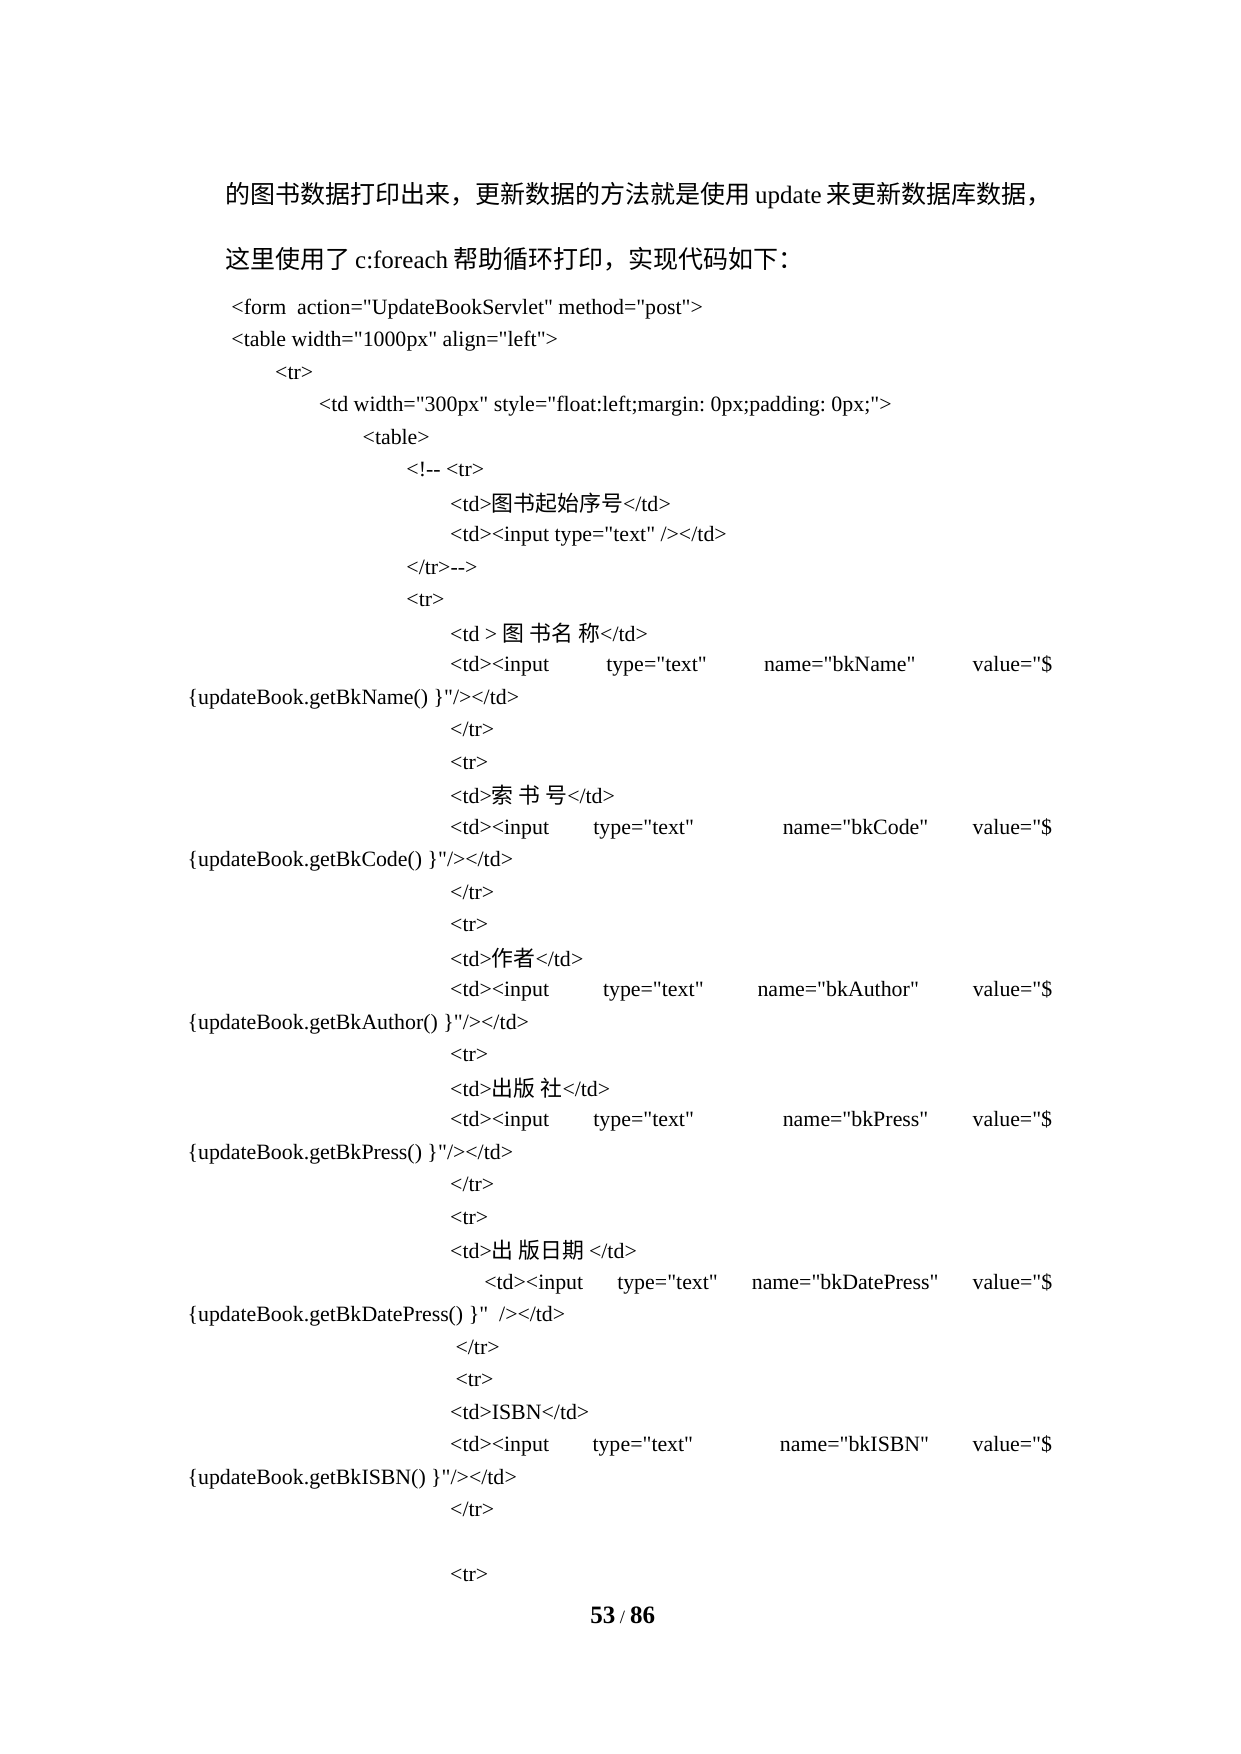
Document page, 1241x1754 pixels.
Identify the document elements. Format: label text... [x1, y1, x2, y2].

text <table> [187, 420, 1053, 453]
text <td><input type="text" name="bkCode" value="${updateBook.getBkCode() }"/></td> [187, 810, 1053, 875]
text <td><input type="text" name="bkPress" value="${updateBook.getBkPress() }"/></td> [187, 1103, 1053, 1168]
text <tr> [187, 1200, 1053, 1233]
text <tr> [187, 583, 1053, 615]
text <tr> [187, 1038, 1053, 1070]
text <td>图书起始序号</td> [187, 485, 1053, 518]
text <tr> [187, 1558, 1053, 1590]
text <td>出版 社</td> [187, 1070, 1053, 1103]
text <!-- <tr> [187, 453, 1053, 485]
text </tr>--> [187, 550, 1053, 583]
text </tr> [187, 1493, 1053, 1525]
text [225, 160, 1053, 290]
text <tr> [187, 1363, 1053, 1395]
text <td>索 书 号</td> [187, 778, 1053, 810]
text <td>出 版日期 </td> [187, 1233, 1053, 1265]
text <td><input type="text" name="bkDatePress" value="${updateBook.getBkDatePress() }" /></td> [187, 1265, 1053, 1330]
text <td>ISBN</td> [187, 1395, 1053, 1428]
text <tr> [187, 355, 1053, 388]
text <td><input type="text" name="bkName" value="${updateBook.getBkName() }"/></td> [187, 648, 1053, 713]
text </tr> [187, 875, 1053, 908]
text <tr> [187, 745, 1053, 778]
text <td><input type="text" name="bkAuthor" value="${updateBook.getBkAuthor() }"/></td> [187, 973, 1053, 1038]
text <td>作者</td> [187, 940, 1053, 973]
text </tr> [187, 1330, 1053, 1363]
text <tr> [187, 908, 1053, 940]
text <form action="UpdateBookServlet" method="post"> [225, 290, 1053, 323]
text </tr> [187, 1168, 1053, 1200]
text <td > 图 书名 称</td> [187, 615, 1053, 648]
text </tr> [187, 713, 1053, 745]
text <td width="300px" style="float:left;margin: 0px;padding: 0px;"> [187, 388, 1053, 420]
text <table width="1000px" align="left"> [187, 323, 1053, 355]
text <td><input type="text" /></td> [187, 518, 1053, 550]
text <td><input type="text" name="bkISBN" value="${updateBook.getBkISBN() }"/></td> [187, 1428, 1053, 1493]
